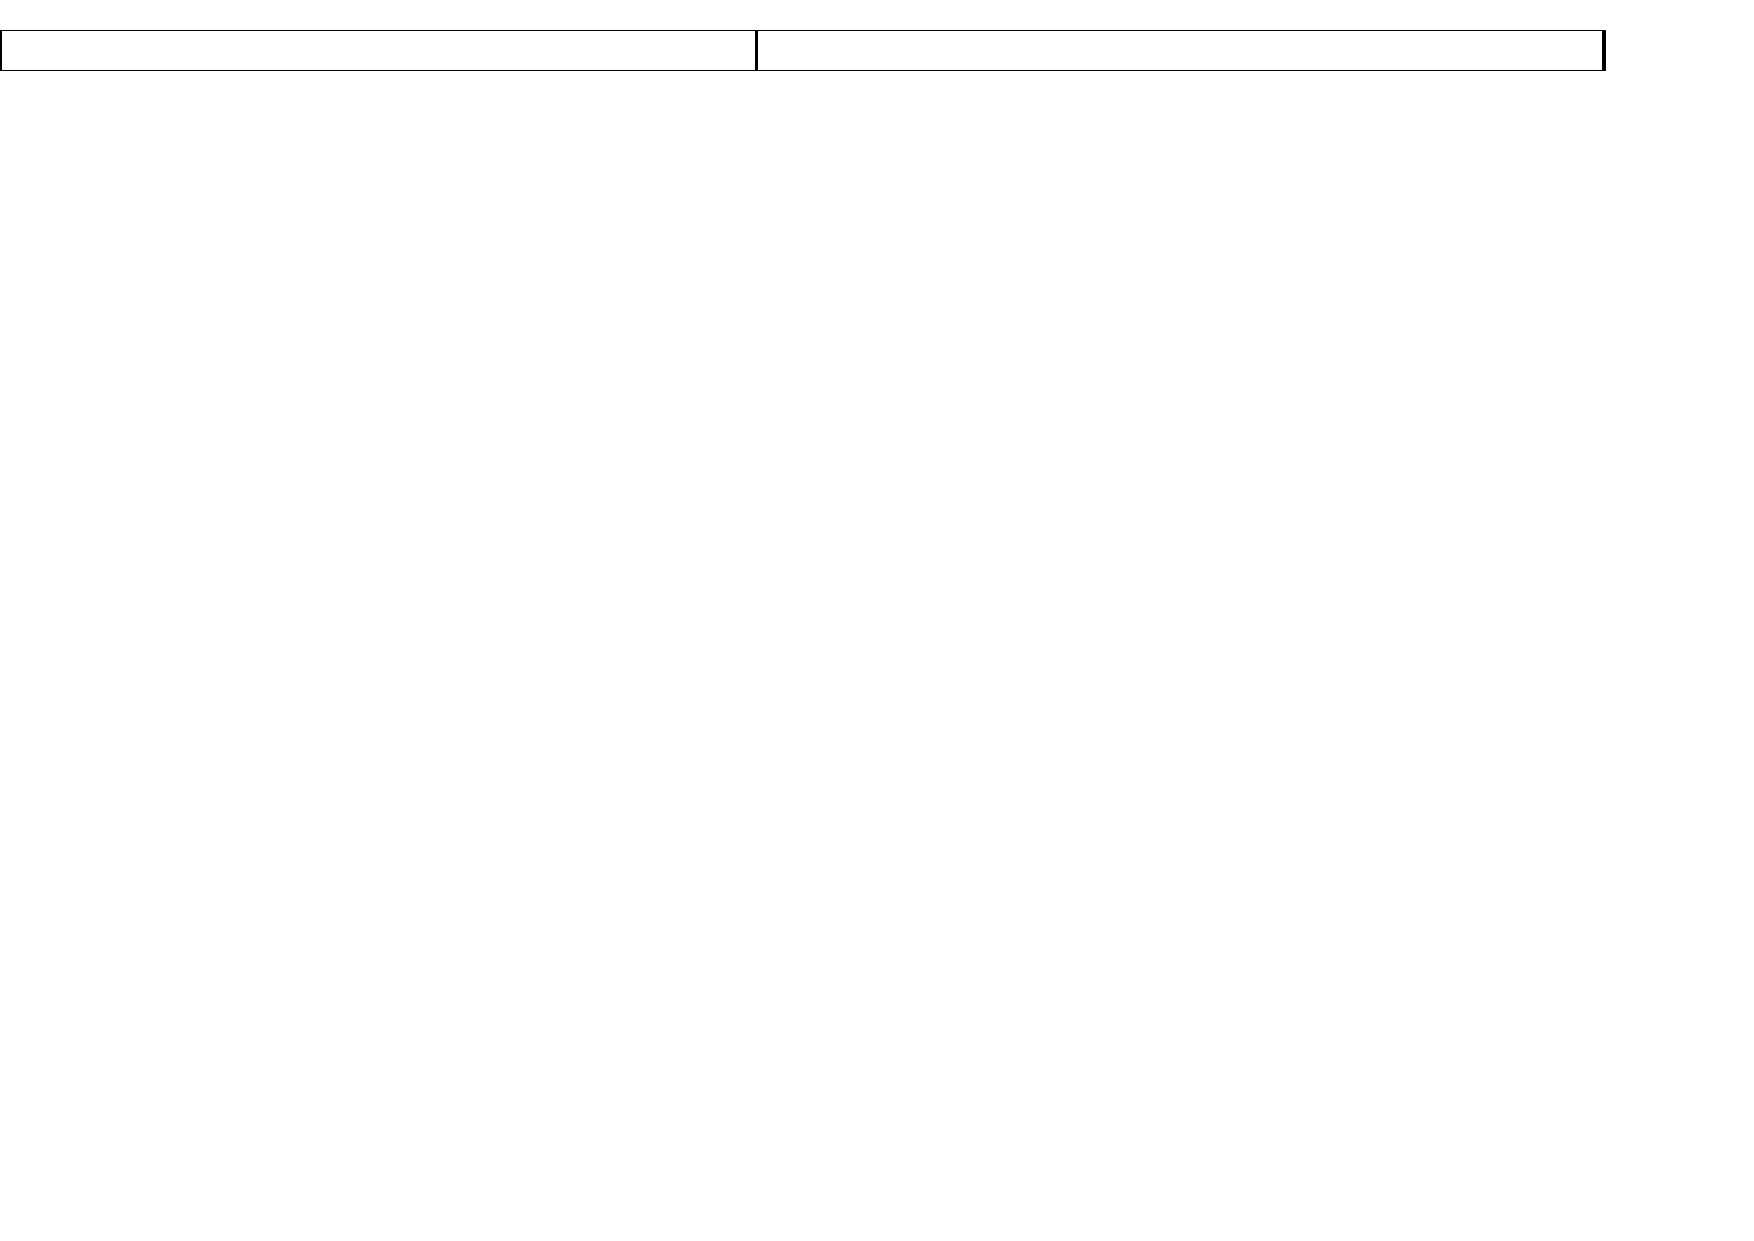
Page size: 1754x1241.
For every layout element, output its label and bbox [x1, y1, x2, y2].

table_cell [758, 31, 1602, 70]
